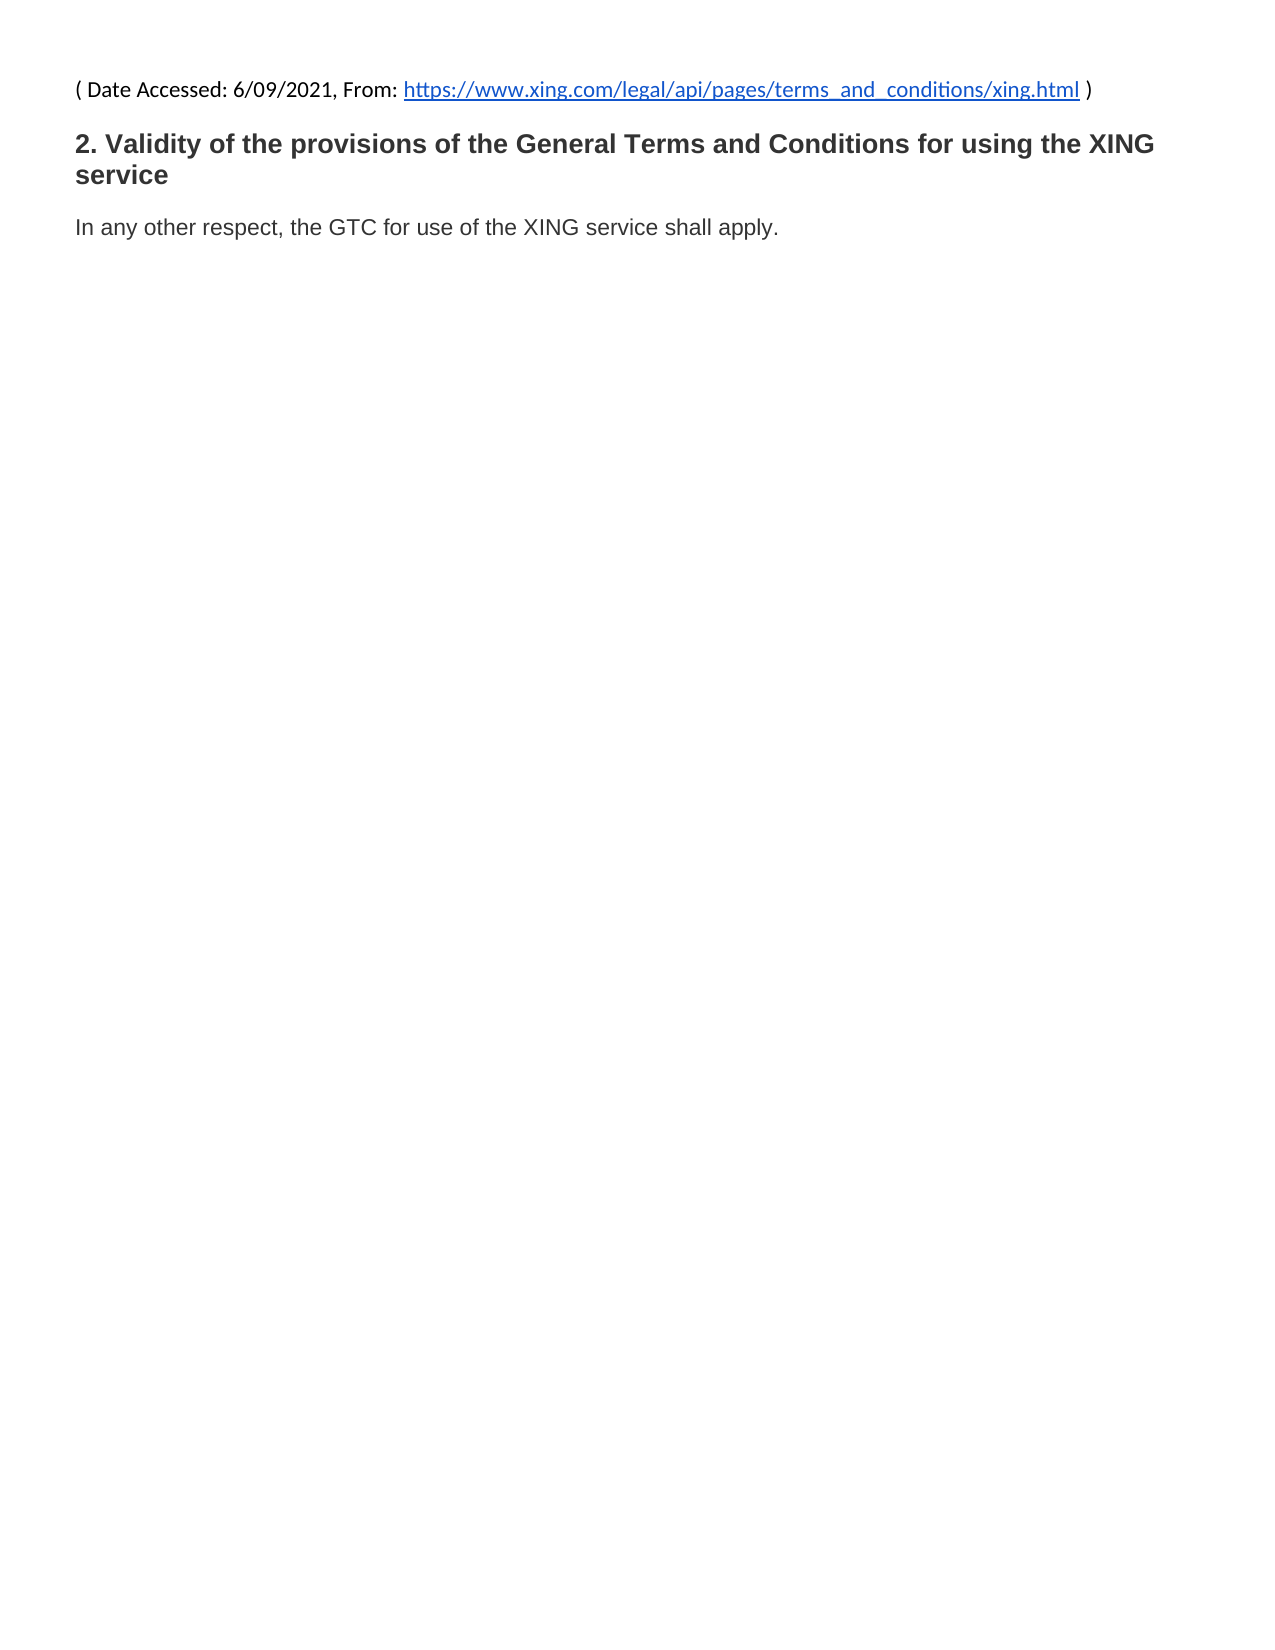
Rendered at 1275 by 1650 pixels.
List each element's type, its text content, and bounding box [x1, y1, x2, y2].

subtitle 2. Validity of the provisions of the General Terms and Conditions for using the XING service [75, 128, 1200, 191]
text In any other respect, the GTC for use of the XING service shall apply. [75, 213, 1200, 240]
